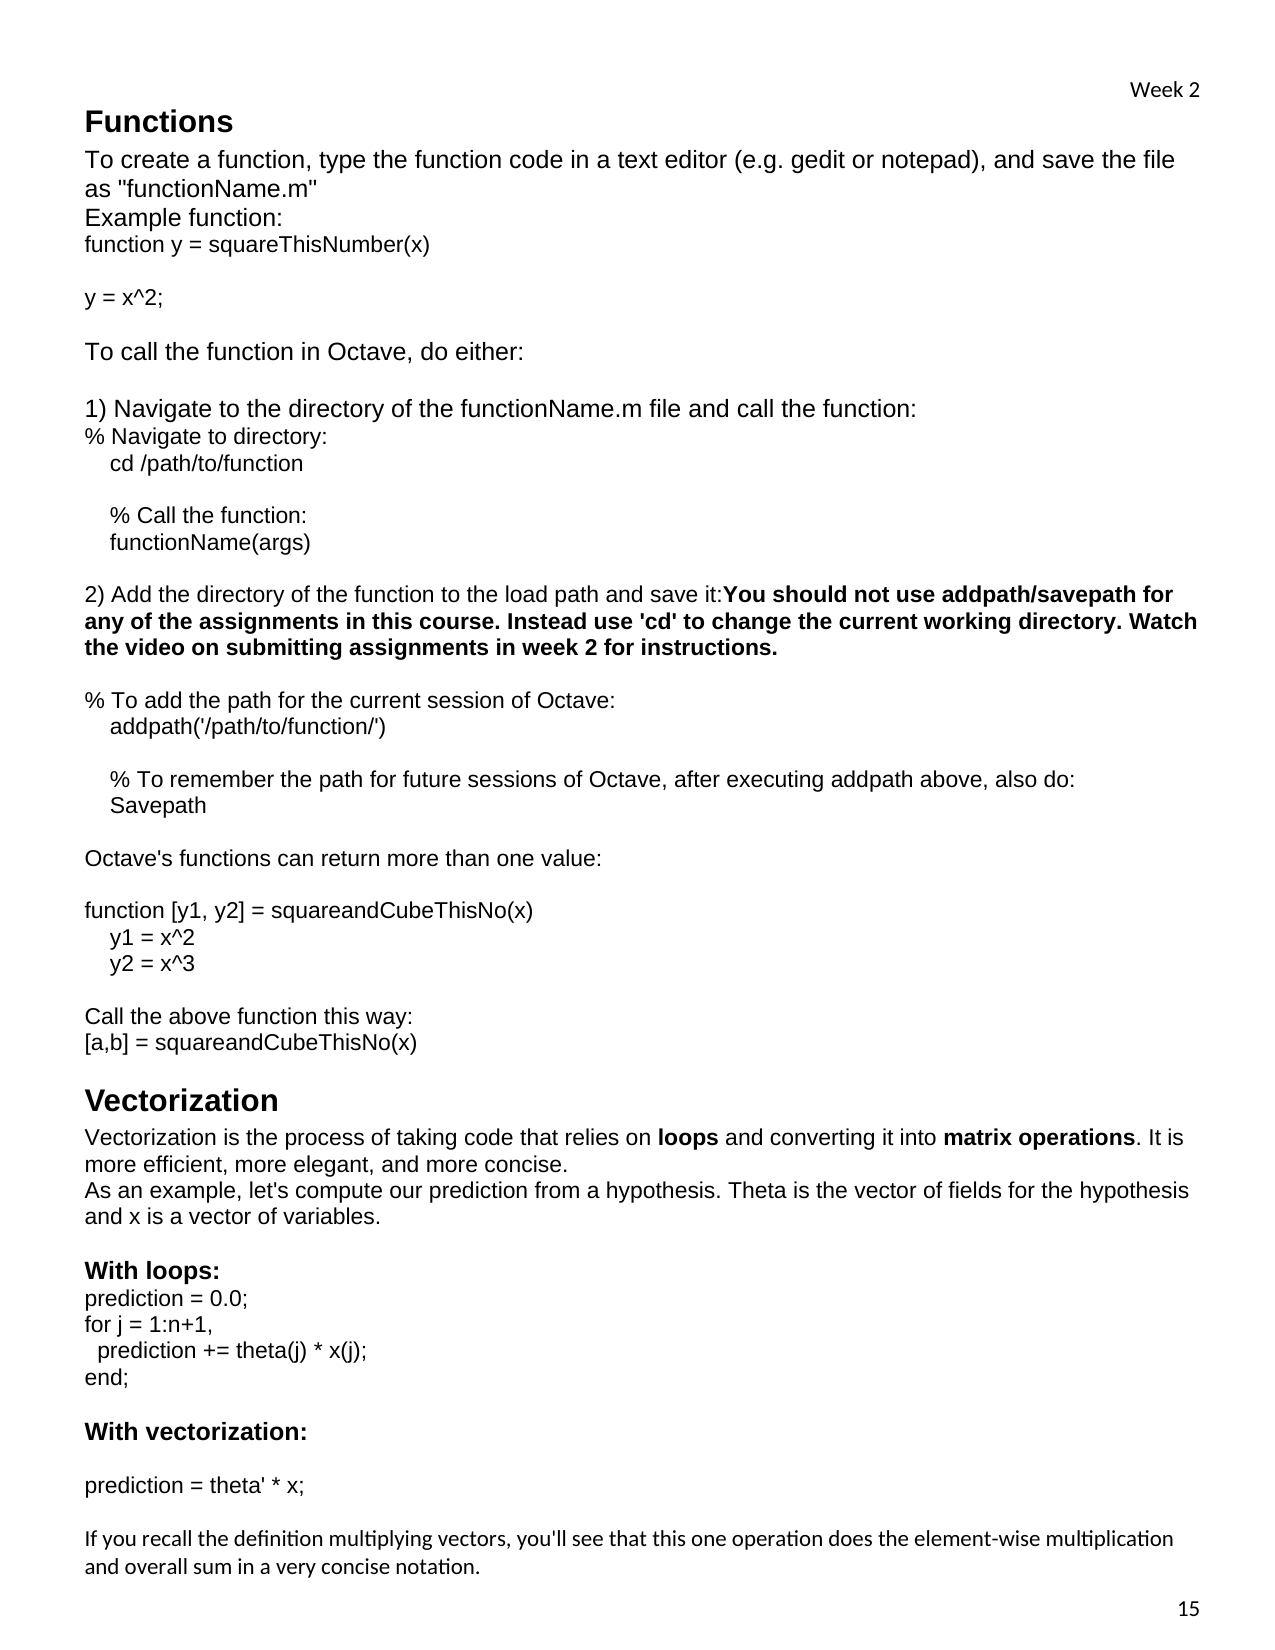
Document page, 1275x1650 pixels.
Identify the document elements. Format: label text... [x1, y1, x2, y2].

text cd /path/to/function [84, 449, 1200, 476]
text To create a function, type the function code in a text editor (e.g. gedit or notepad), and save the file as "functionName.m" [84, 145, 1200, 203]
text With vectorization: [84, 1416, 1200, 1445]
text prediction = theta' * x; [84, 1472, 1200, 1498]
text y2 = x^3 [84, 950, 1200, 977]
text addpath('/path/to/function/') [84, 713, 1200, 739]
text % Call the function: [84, 502, 1200, 528]
text 2) Add the directory of the function to the load path and save it:You should not use addpath/savepath for any of the assignments in this course. Instead use 'cd' to change the current working directory. Watch the video on submitting assignments in week 2 for instructions. [84, 581, 1200, 660]
text As an example, let's compute our prediction from a hypothesis. Theta is the vector of fields for the hypothesis and x is a vector of variables. [84, 1177, 1200, 1229]
text [a,b] = squareandCubeThisNo(x) [84, 1029, 1200, 1056]
text Savepath [84, 792, 1200, 818]
text end; [84, 1364, 1200, 1390]
subtitle Vectorization [84, 1082, 1200, 1118]
text % Navigate to directory: [84, 423, 1200, 449]
text % To remember the path for future sessions of Octave, after executing addpath above, also do: [84, 766, 1200, 792]
text y1 = x^2 [84, 924, 1200, 950]
text 1) Navigate to the directory of the functionName.m file and call the function: [84, 366, 1200, 423]
text function [y1, y2] = squareandCubeThisNo(x) [84, 897, 1200, 924]
text y = x^2; [84, 284, 1200, 311]
text % To add the path for the current session of Octave: [84, 687, 1200, 713]
text Example function: [84, 203, 1200, 231]
text Octave's functions can return more than one value: [84, 845, 1200, 871]
text prediction = 0.0; [84, 1285, 1200, 1311]
text function y = squareThisNumber(x) [84, 231, 1200, 258]
text Call the above function this way: [84, 1003, 1200, 1029]
text prediction += theta(j) * x(j); [84, 1337, 1200, 1364]
text If you recall the definition multiplying vectors, you'll see that this one operation does the element-wise multiplication and overall sum in a very concise notation. [84, 1524, 1200, 1580]
text With loops: [84, 1256, 1200, 1285]
text Vectorization is the process of taking code that relies on loops and converting it into matrix operations. It is more efficient, more elegant, and more concise. [84, 1124, 1200, 1177]
text for j = 1:n+1, [84, 1311, 1200, 1337]
text To call the function in Octave, do either: [84, 337, 1200, 366]
text functionName(args) [84, 528, 1200, 555]
subtitle Functions [84, 103, 1200, 139]
